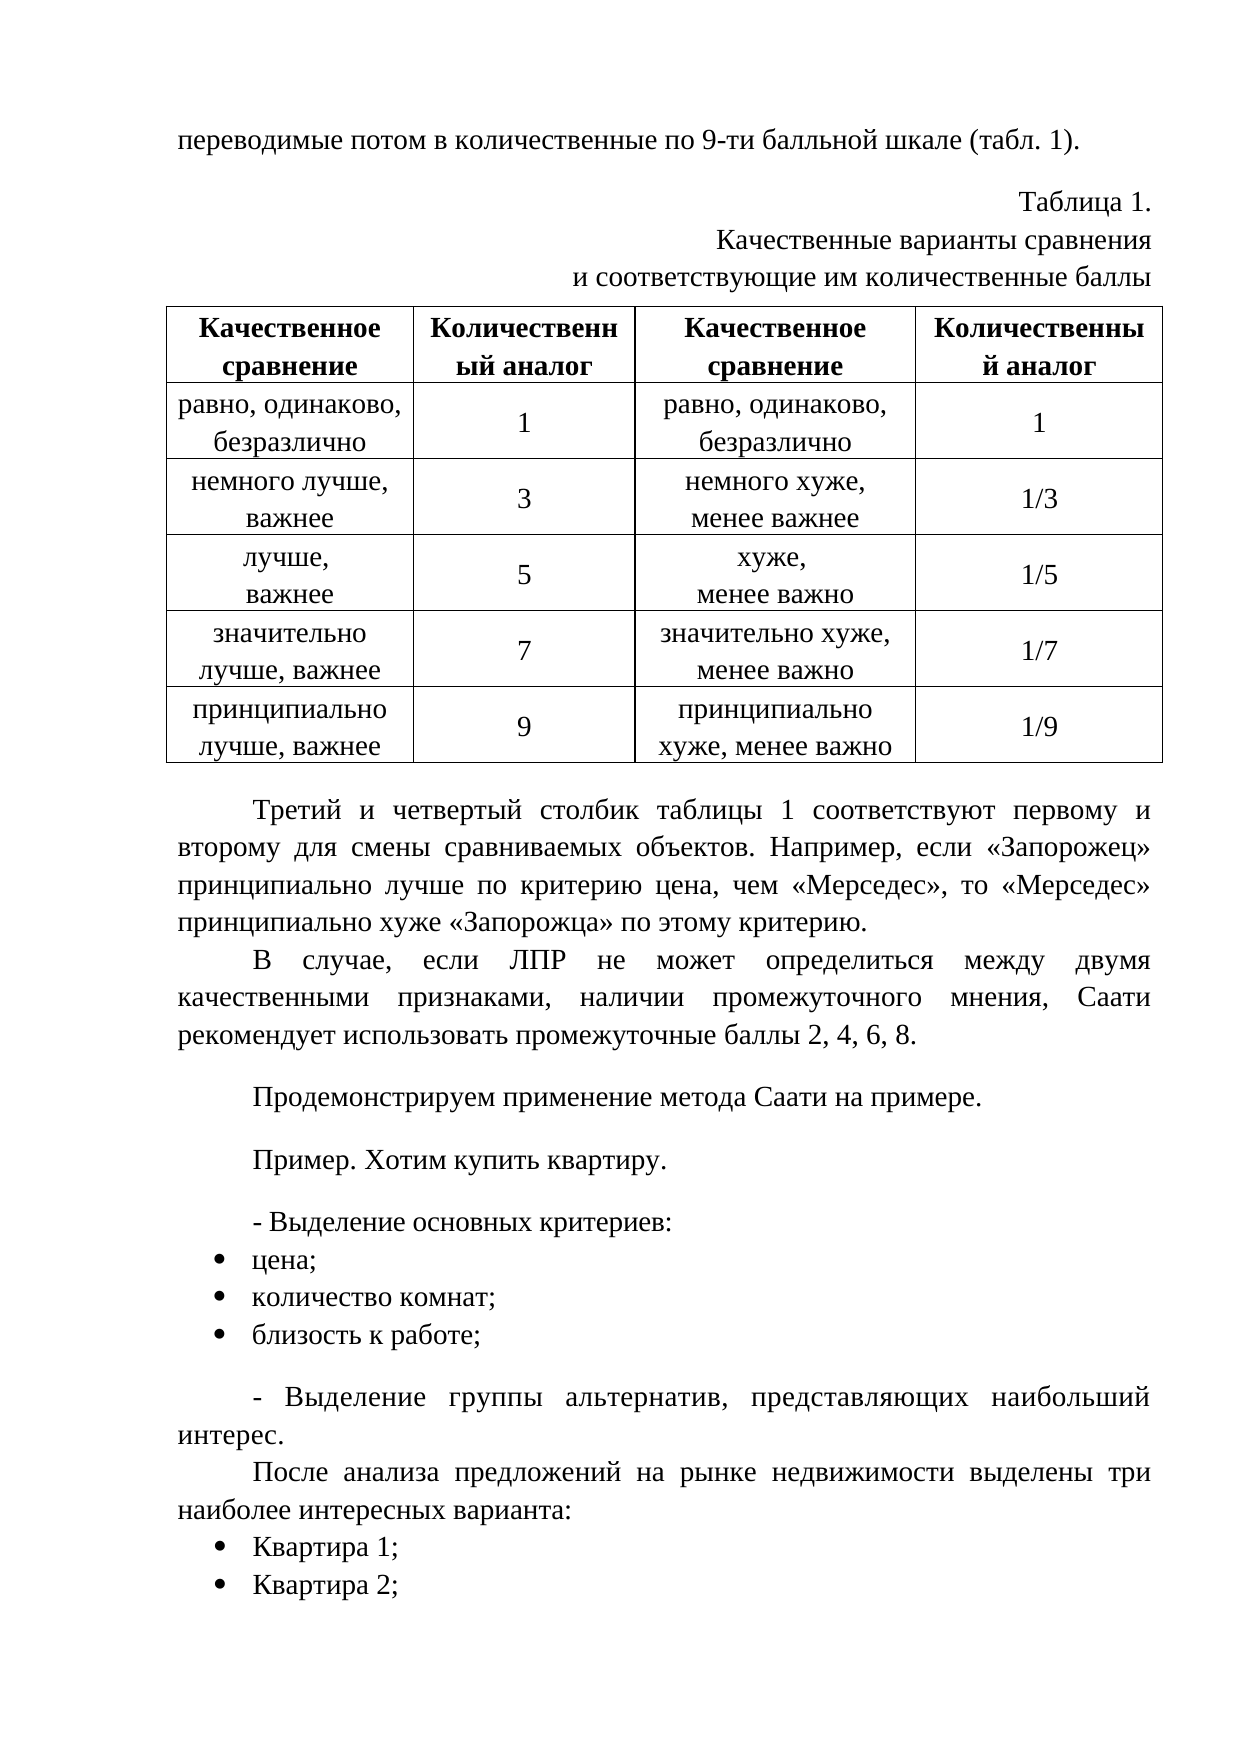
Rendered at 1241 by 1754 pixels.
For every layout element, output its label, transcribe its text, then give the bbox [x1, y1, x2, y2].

text Пример. Хотим купить квартиру. [177, 1138, 1152, 1175]
list Квартира 1; [215, 1525, 1152, 1563]
table_cell значительно хуже, менее важно [636, 611, 915, 686]
table_cell значительно лучше, важнее [167, 611, 413, 686]
table_cell 5 [414, 535, 634, 610]
text - Выделение основных критериев: [177, 1200, 1152, 1238]
table_cell принципиально хуже, менее важно [636, 687, 915, 762]
table_cell 1 [414, 383, 634, 458]
table_header Количественный аналог [414, 307, 634, 382]
table_cell равно, одинаково, безразлично [636, 383, 915, 458]
text Продемонстрируем применение метода Саати на примере. [177, 1075, 1152, 1113]
table_header Качественное сравнение [167, 307, 413, 382]
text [177, 118, 1152, 156]
table_cell равно, одинаково, безразлично [167, 383, 413, 458]
text Третий и четвертый столбик таблицы 1 соответствуют первому и второму для смены сравниваемых объектов. Например, если «Запорожец» принципиально лучше по критерию цена, чем «Мерседес», то «Мерседес» принципиально хуже «Запорожца» по этому критерию. [177, 788, 1152, 938]
table_cell немного хуже, менее важнее [636, 459, 915, 534]
table_cell хуже, менее важно [636, 535, 915, 610]
table_cell лучше, важнее [167, 535, 413, 610]
table_cell 3 [414, 459, 634, 534]
table_cell 9 [414, 687, 634, 762]
table_cell 1/5 [916, 535, 1162, 610]
text После анализа предложений на рынке недвижимости выделены три наиболее интересных варианта: [177, 1450, 1152, 1525]
table_cell немного лучше, важнее [167, 459, 413, 534]
table_cell 1 [916, 383, 1162, 458]
text В случае, если ЛПР не может определиться между двумя качественными признаками, наличии промежуточного мнения, Саати рекомендует использовать промежуточные баллы 2, 4, 6, 8. [177, 938, 1152, 1050]
list близость к работе; [214, 1313, 1152, 1350]
table_cell 1/9 [916, 687, 1162, 762]
table_header Количественный аналог [916, 307, 1162, 382]
table_header Качественное сравнение [636, 307, 915, 382]
table_cell принципиально лучше, важнее [167, 687, 413, 762]
list Квартира 2; [215, 1563, 1152, 1600]
table_cell 7 [414, 611, 634, 686]
table_cell 1/3 [916, 459, 1162, 534]
text Таблица 1. Качественные варианты сравнения и соответствующие им количественные баллы [177, 181, 1152, 293]
list количество комнат; [214, 1275, 1152, 1313]
text - Выделение группы альтернатив, представляющих наибольший интерес. [177, 1375, 1152, 1450]
table_cell 1/7 [916, 611, 1162, 686]
list цена; [214, 1238, 1152, 1275]
